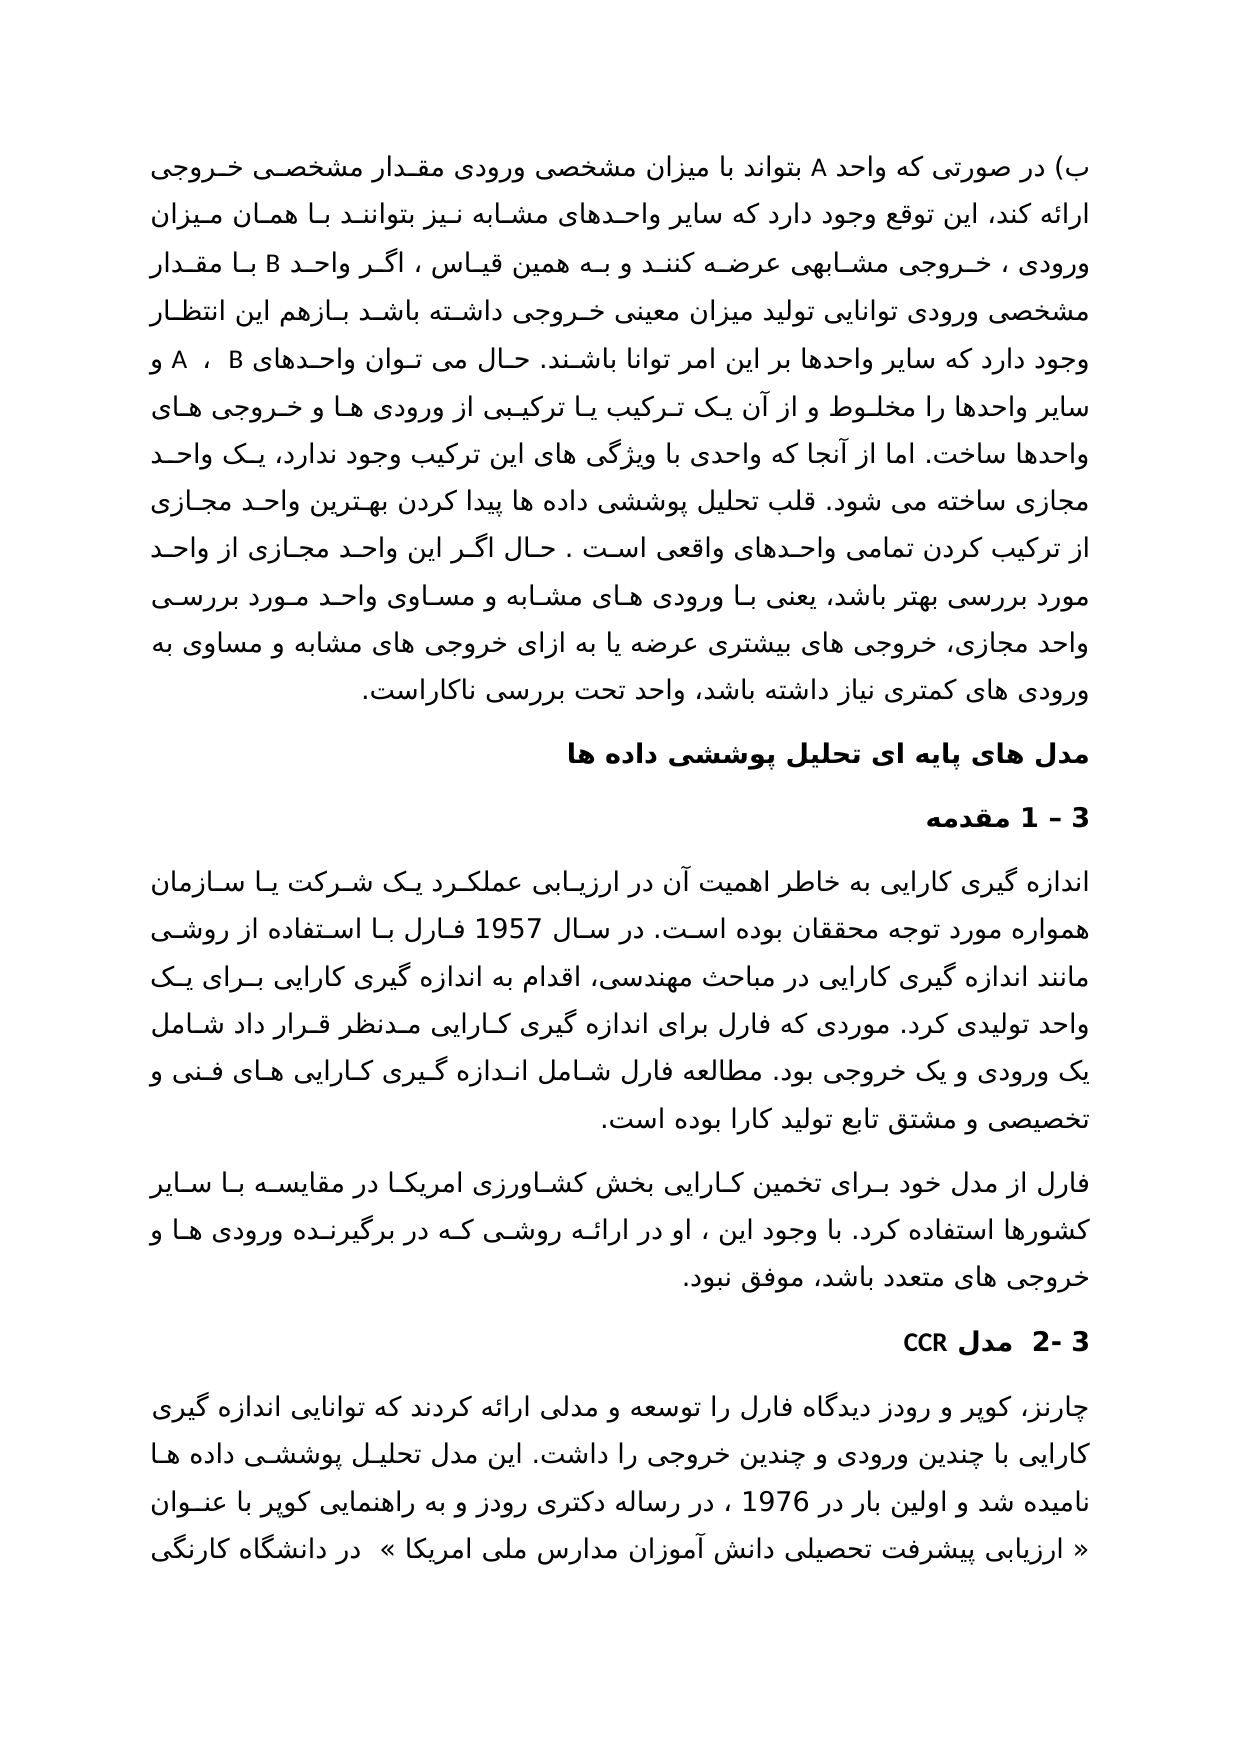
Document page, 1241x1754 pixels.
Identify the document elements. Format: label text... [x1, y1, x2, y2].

text 3 – 1 مقدمه [150, 802, 1090, 834]
text اندازه گیری کارایی به خاطر اهمیت آن در ارزیابی عملکرد یک شرکت یا سازمان همواره مورد توجه محققان بوده است. در سال 1957 فارل با استفاده از روشی مانند اندازه گیری کارایی در مباحث مهندسی، اقدام به اندازه گیری کارایی برای یک واحد تولیدی کرد. موردی که فارل برای اندازه گیری کارایی مدنظر قرار داد شامل یک ورودی و یک خروجی بود. مطالعه فارل شامل اندازه گیری کارایی های فنی و تخصیصی و مشتق تابع تولید کارا بوده است. [150, 866, 1090, 1134]
text 3 -2 مدل CCR [150, 1325, 1090, 1358]
text ب) در صورتی که واحد A بتواند با میزان مشخصی ورودی مقدار مشخصی خروجی ارائه کند، این توقع وجود دارد که سایر واحدهای مشابه نیز بتوانند با همان میزان ورودی ، خروجی مشابهی عرضه کنند و به همین قیاس ، اگر واحد B با مقدار مشخصی ورودی توانایی تولید میزان معینی خروجی داشته باشد بازهم این انتظار وجود دارد که سایر واحدها بر این امر توانا باشند. حال می توان واحدهای A ، B و سایر واحدها را مخلوط و از آن یک ترکیب یا ترکیبی از ورودی ها و خروجی های واحدها ساخت. اما از آنجا که واحدی با ویژگی های این ترکیب وجود ندارد، یک واحد مجازی ساخته می شود. قلب تحلیل پوششی داده ها پیدا کردن بهترین واحد مجازی از ترکیب کردن تمامی واحدهای واقعی است . حال اگر این واحد مجازی از واحد مورد بررسی بهتر باشد، یعنی با ورودی های مشابه و مساوی واحد مورد بررسی واحد مجازی، خروجی های بیشتری عرضه یا به ازای خروجی های مشابه و مساوی به ورودی های کمتری نیاز داشته باشد، واحد تحت بررسی ناکاراست. [150, 150, 1090, 706]
text فارل از مدل خود برای تخمین کارایی بخش کشاورزی امریکا در مقایسه با سایر کشورها استفاده کرد. با وجود این ، او در ارائه روشی که در برگیرنده ورودی ها و خروجی های متعدد باشد، موفق نبود. [150, 1167, 1090, 1293]
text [150, 1392, 1090, 1565]
text مدل های پایه ای تحلیل پوششی داده ها [150, 738, 1090, 770]
